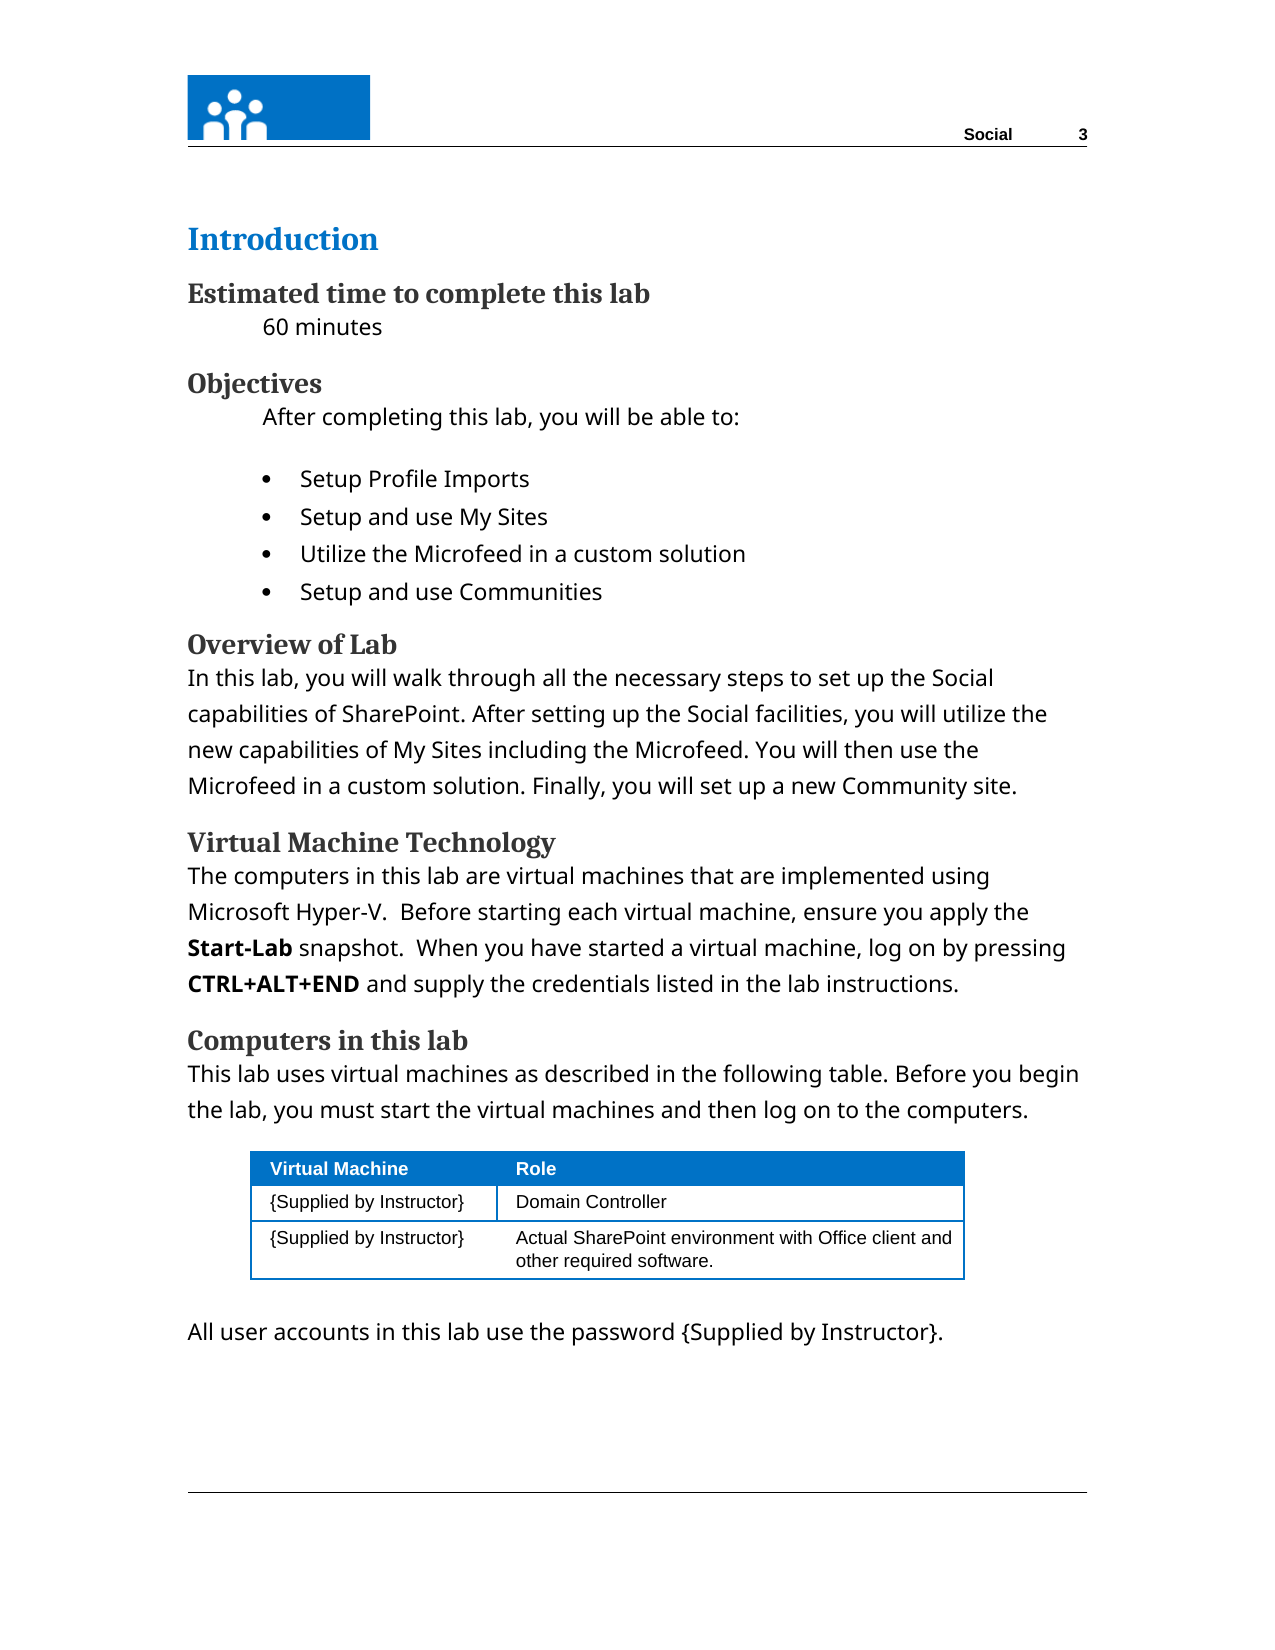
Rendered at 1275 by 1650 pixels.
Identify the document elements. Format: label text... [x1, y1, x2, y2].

text Setup and use Communities [262, 570, 1087, 607]
text After completing this lab, you will be able to: [262, 401, 1087, 432]
subtitle Introduction [187, 220, 1087, 259]
subtitle Virtual Machine Technology [187, 826, 1087, 860]
subtitle Overview of Lab [187, 628, 1087, 662]
table_cell {Supplied by Instructor} [252, 1222, 497, 1278]
subtitle Estimated time to complete this lab [187, 277, 1087, 310]
table_cell {Supplied by Instructor} [252, 1186, 496, 1219]
text All user accounts in this lab use the password {Supplied by Instructor}. [187, 1280, 1087, 1347]
text Utilize the Microfeed in a custom solution [262, 532, 1087, 570]
table_cell Actual SharePoint environment with Office client and other required software. [497, 1222, 963, 1278]
text In this lab, you will walk through all the necessary steps to set up the Social capabilities of SharePoint. After setting up the Social facilities, you will utilize the new capabilities of My Sites including the Microfeed. You will then use the Microfeed in a custom solution. Finally, you will set up a new Community site. [187, 662, 1087, 801]
table_header Role [497, 1153, 963, 1184]
subtitle Objectives [187, 367, 1087, 401]
picture [187, 75, 371, 140]
text Setup Profile Imports [262, 457, 1087, 495]
text 60 minutes [262, 310, 1087, 342]
text The computers in this lab are virtual machines that are implemented using Microsoft Hyper-V. Before starting each virtual machine, ensure you apply the Start-Lab snapshot. When you have started a virtual machine, log on by pressing CTRL+ALT+END and supply the credentials listed in the lab instructions. [187, 860, 1087, 999]
table_header Virtual Machine [252, 1153, 497, 1184]
text Setup and use My Sites [262, 495, 1087, 532]
table_cell Domain Controller [498, 1186, 963, 1219]
subtitle Computers in this lab [187, 1024, 1087, 1058]
text This lab uses virtual machines as described in the following table. Before you begin the lab, you must start the virtual machines and then log on to the computers. [187, 1058, 1087, 1125]
